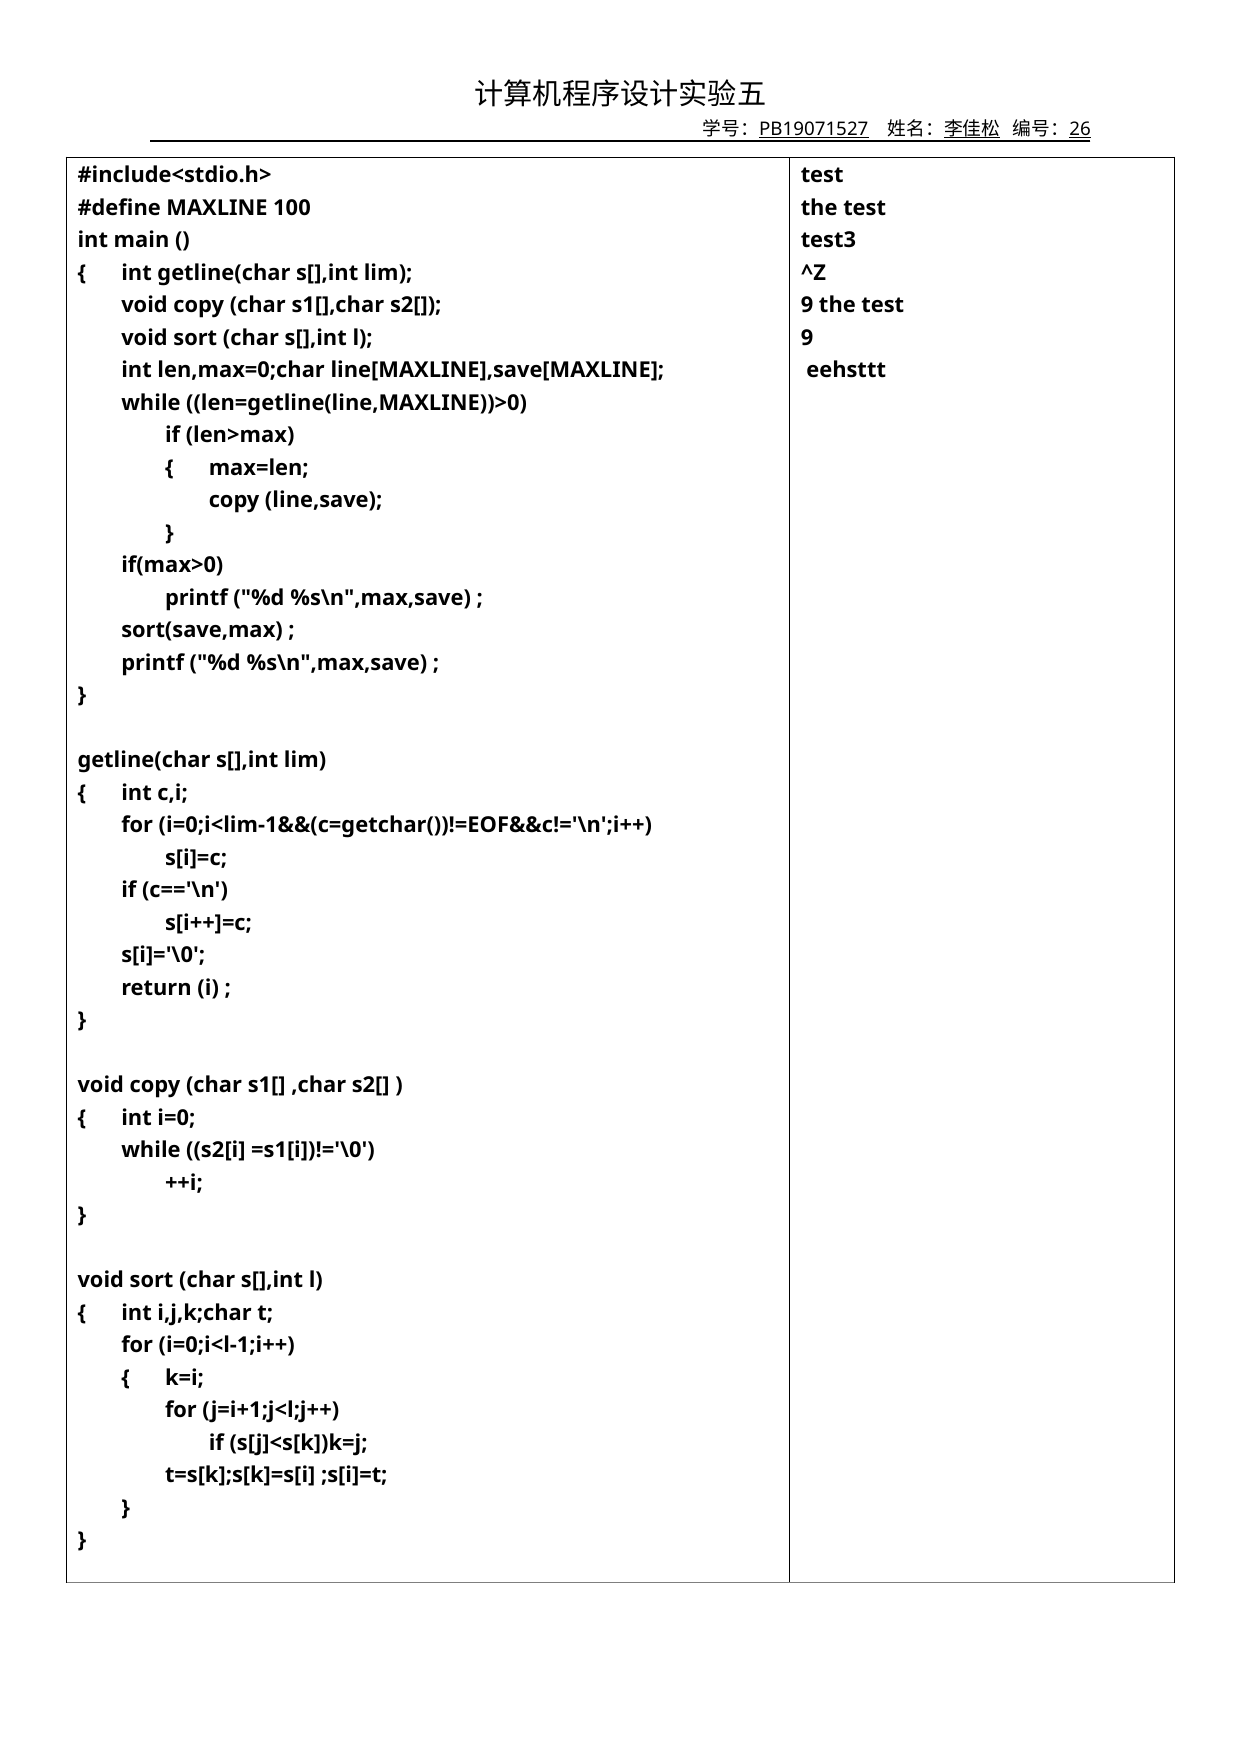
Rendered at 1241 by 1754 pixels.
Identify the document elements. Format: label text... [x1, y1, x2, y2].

table_header test the test test3 ^Z 9 the test 9 eehsttt [790, 158, 1174, 1582]
table_header #include<stdio.h> #define MAXLINE 100 int main () { int getline(char s[],int lim); void copy (char s1[],char s2[]); void sort (char s[],int l); int len,max=0;char line[MAXLINE],save[MAXLINE]; while ((len=getline(line,MAXLINE))>0) if (len>max) { max=len; copy (line,save); } if(max>0) printf ("%d %s\n",max,save) ; sort(save,max) ; printf ("%d %s\n",max,save) ; } getline(char s[],int lim) { int c,i; for (i=0;i<lim-1&&(c=getchar())!=EOF&&c!='\n';i++) s[i]=c; if (c=='\n') s[i++]=c; s[i]='\0'; return (i) ; } void copy (char s1[] ,char s2[] ) { int i=0; while ((s2[i] =s1[i])!='\0') ++i; } void sort (char s[],int l) { int i,j,k;char t; for (i=0;i<l-1;i++) { k=i; for (j=i+1;j<l;j++) if (s[j]<s[k])k=j; t=s[k];s[k]=s[i] ;s[i]=t; } } [67, 158, 789, 1582]
